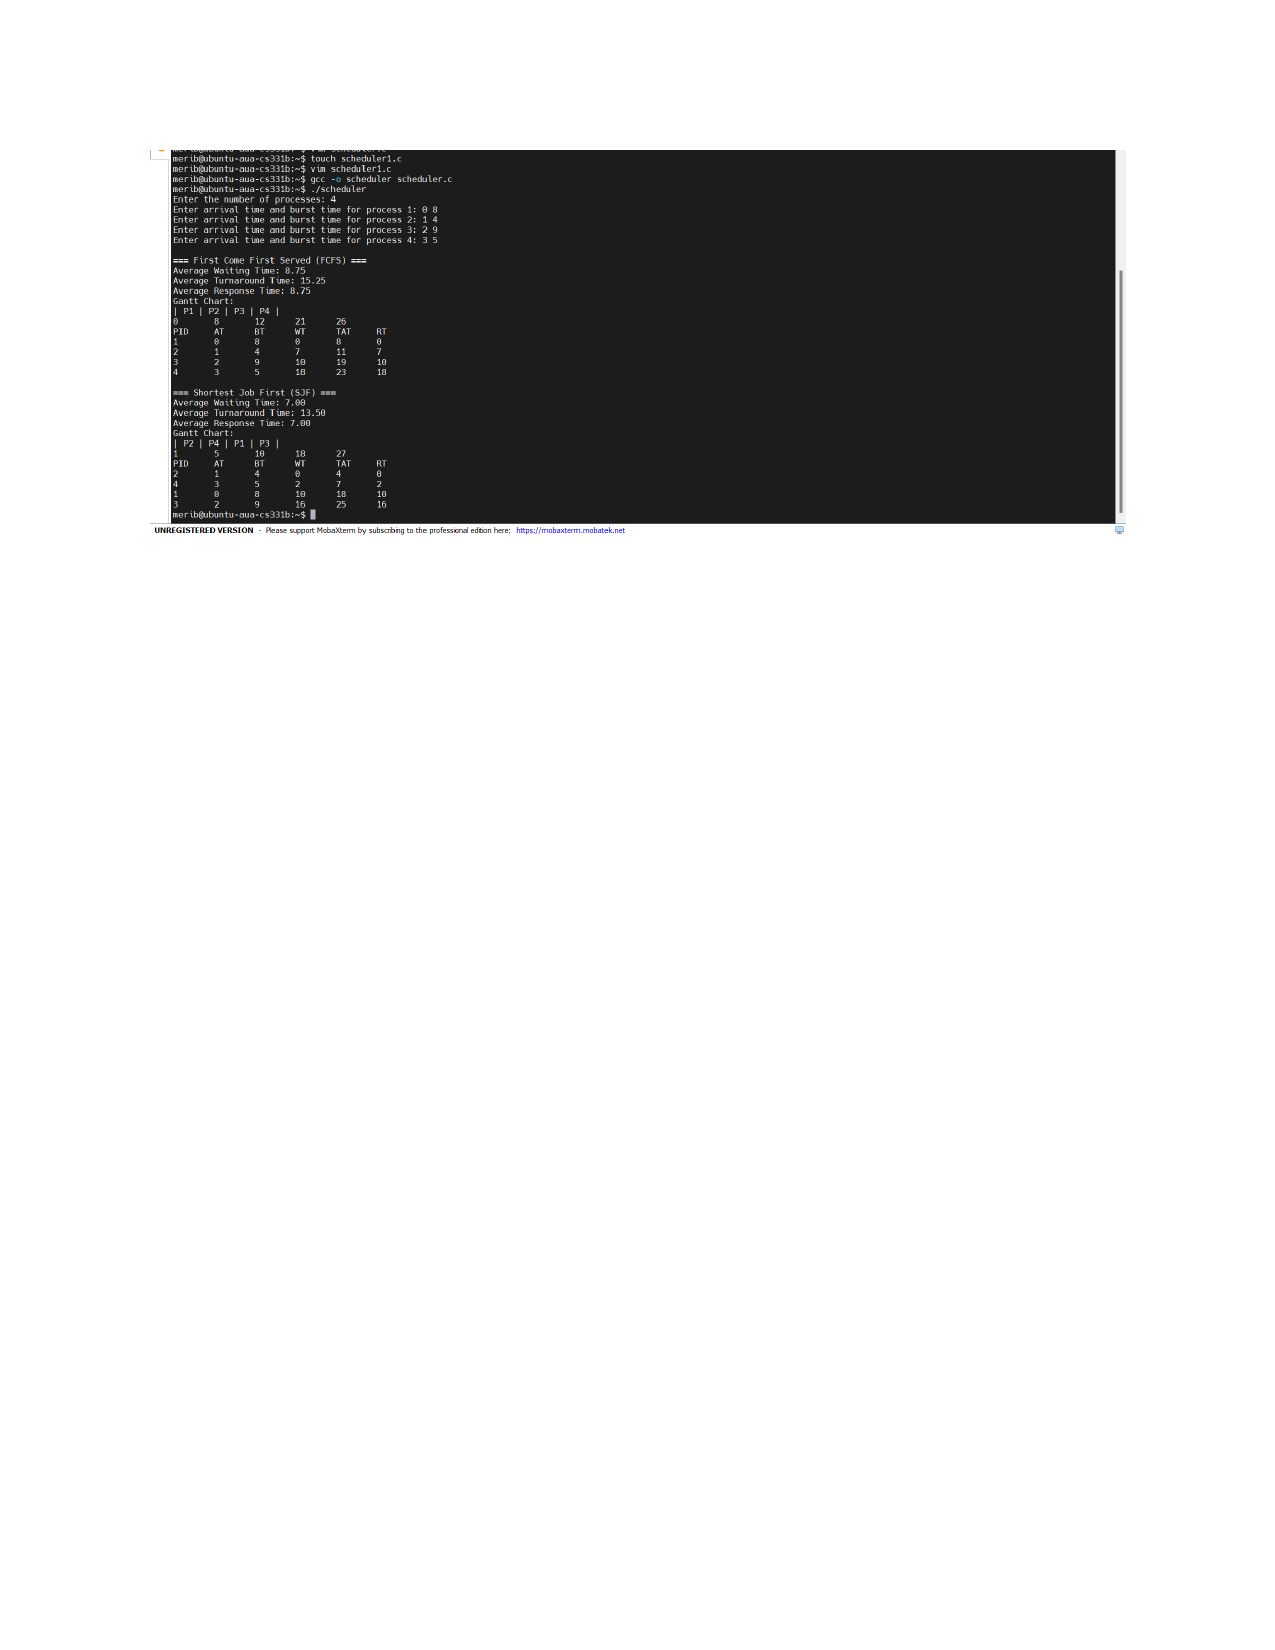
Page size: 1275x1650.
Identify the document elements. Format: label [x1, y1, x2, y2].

picture [150, 150, 1126, 536]
